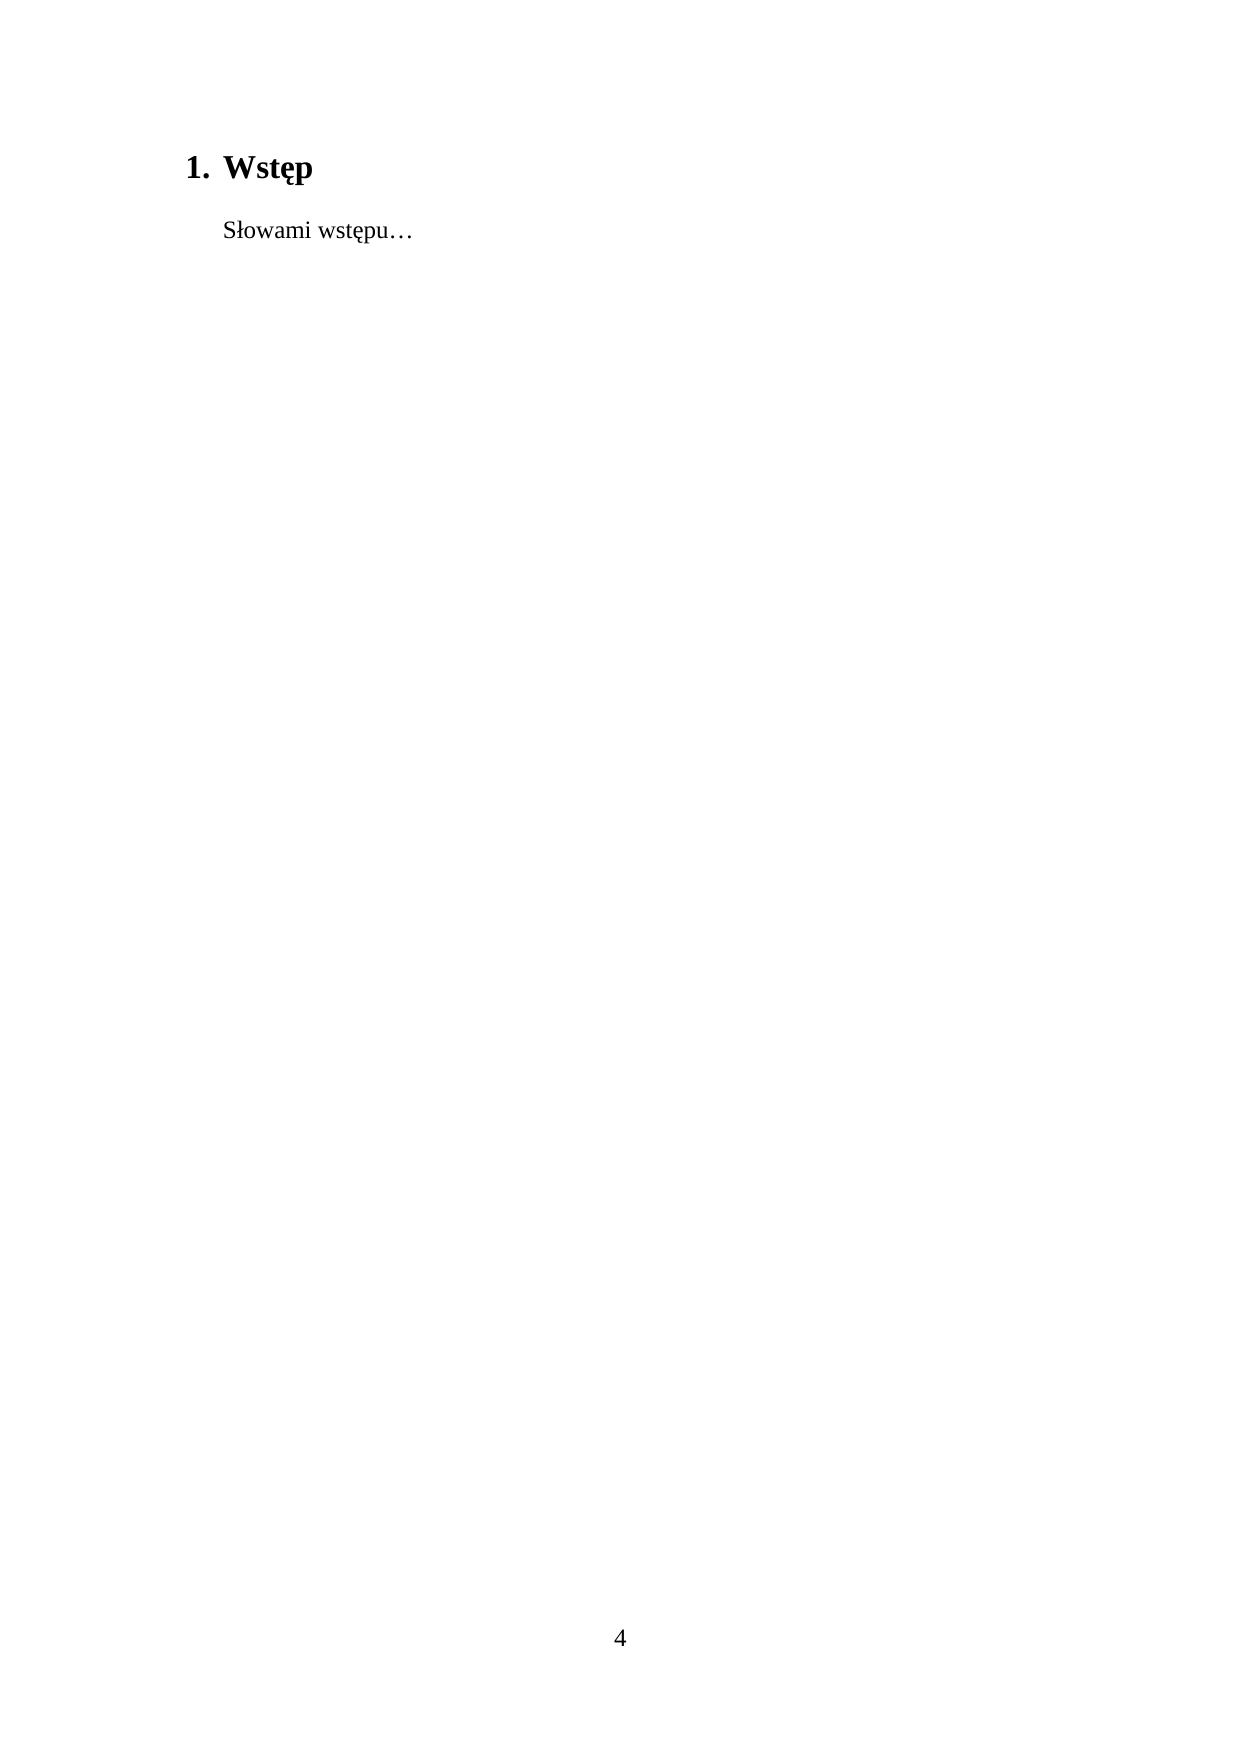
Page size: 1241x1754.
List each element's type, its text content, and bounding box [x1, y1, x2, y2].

list Wstęp [185, 148, 1093, 186]
text Słowami wstępu… [223, 215, 1093, 244]
